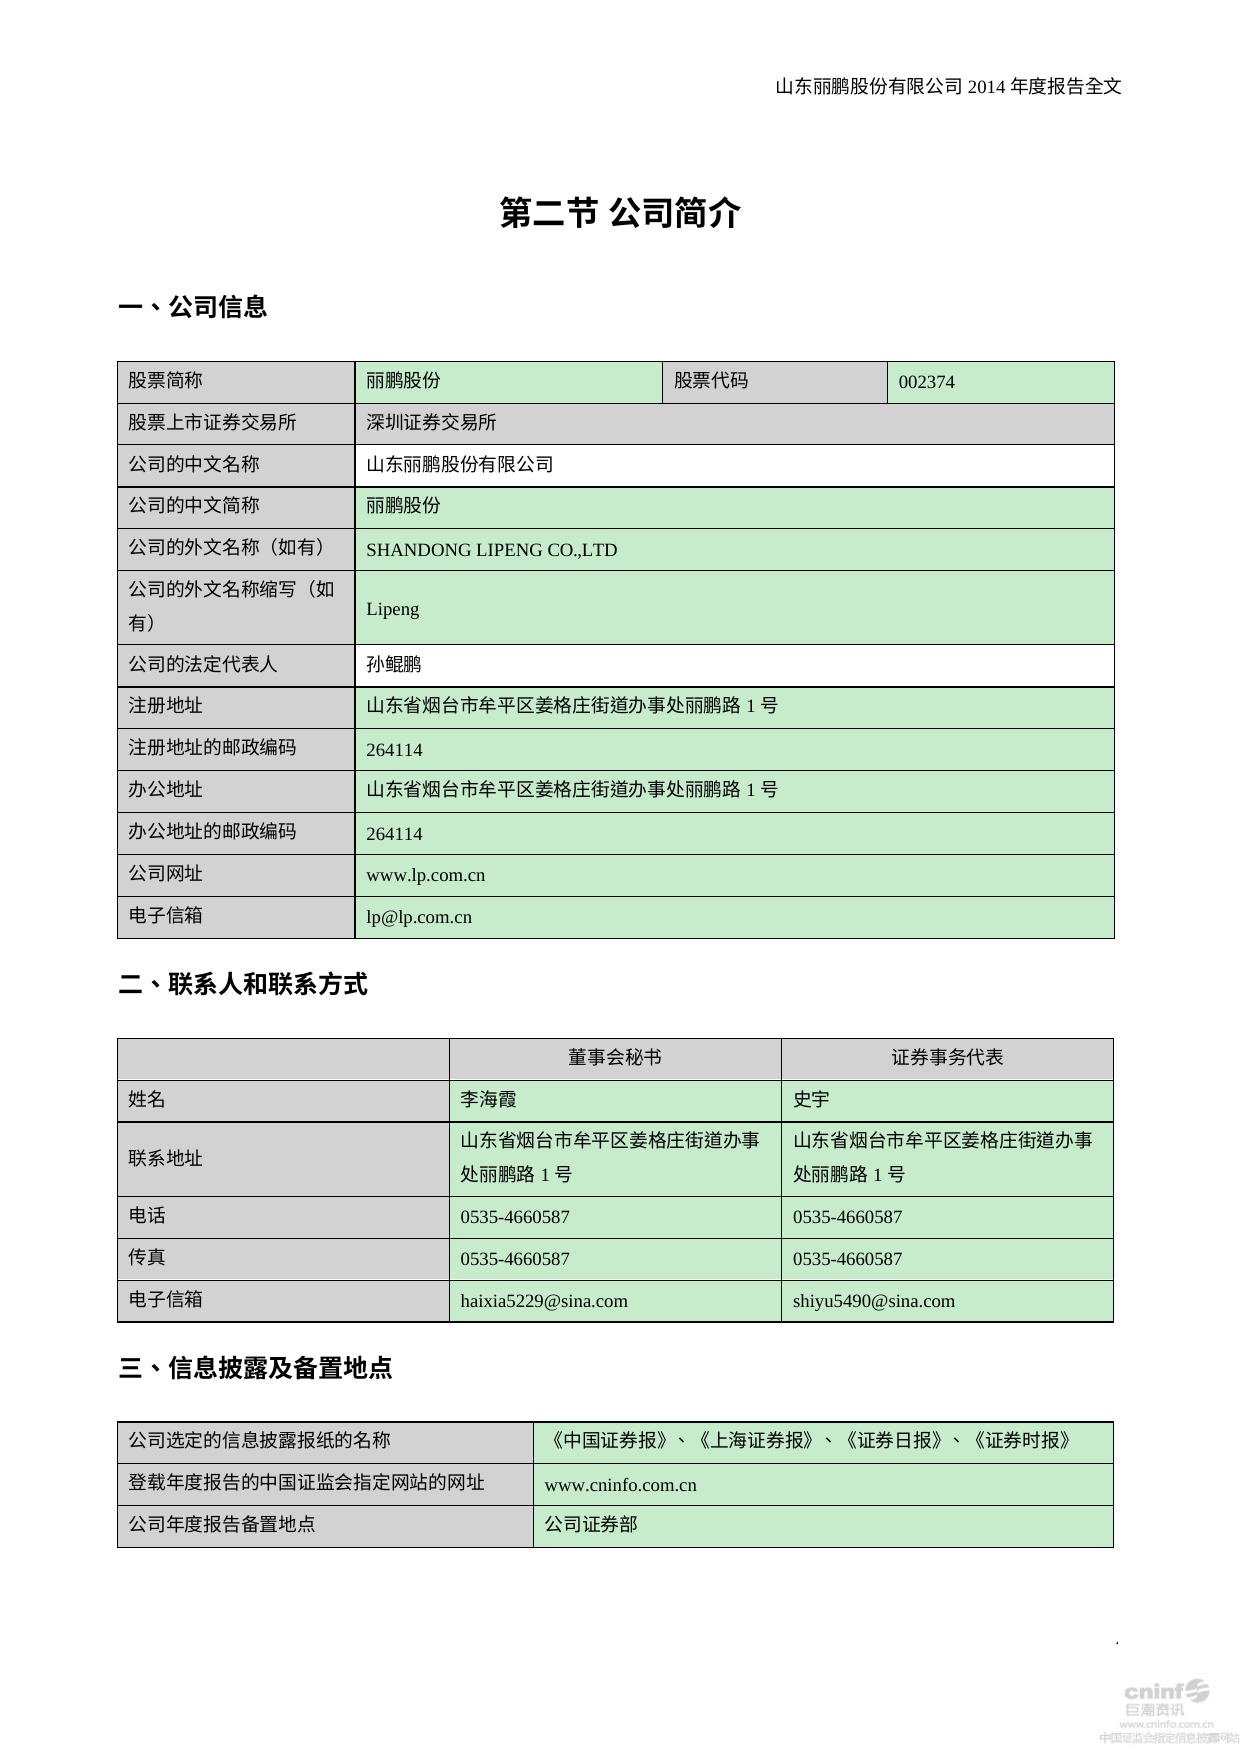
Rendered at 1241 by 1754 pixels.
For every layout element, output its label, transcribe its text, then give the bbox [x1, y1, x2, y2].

table_cell 公司的中文简称 [118, 488, 354, 528]
table_cell 注册地址 [118, 688, 354, 728]
table_header [118, 1039, 449, 1079]
subtitle 一、公司信息 [118, 290, 1145, 324]
table_cell 公司的法定代表人 [118, 645, 354, 686]
subtitle 二、联系人和联系方式 [118, 967, 1145, 1001]
table_cell 姓名 [118, 1081, 449, 1121]
table_cell 登载年度报告的中国证监会指定网站的网址 [118, 1464, 533, 1505]
table_header 股票简称 [118, 362, 354, 403]
table_cell 办公地址的邮政编码 [118, 813, 354, 854]
table_cell 孙鲲鹏 [356, 645, 1114, 686]
table_cell 0535-4660587 [450, 1197, 781, 1238]
table_cell 公司年度报告备置地点 [118, 1506, 533, 1547]
table_cell 传真 [118, 1239, 449, 1279]
table_cell 山东丽鹏股份有限公司 [356, 445, 1114, 486]
table_cell 264114 [356, 729, 1114, 770]
table_cell Lipeng [356, 571, 1114, 644]
table_header 《中国证券报》、《上海证券报》、《证券日报》、《证券时报》 [534, 1423, 1113, 1463]
table_cell www.cninfo.com.cn [534, 1464, 1113, 1505]
table_cell 深圳证券交易所 [356, 404, 1114, 444]
table_cell 注册地址的邮政编码 [118, 729, 354, 770]
table_cell 公司的外文名称（如有） [118, 529, 354, 570]
subtitle 第二节 公司简介 [116, 189, 1124, 235]
table_cell 0535-4660587 [450, 1239, 781, 1279]
subtitle 三、信息披露及备置地点 [118, 1351, 1145, 1385]
table_cell 公司证券部 [534, 1506, 1113, 1547]
table_cell 史宇 [782, 1081, 1113, 1121]
table_cell 电子信箱 [118, 1281, 449, 1321]
table_cell lp@lp.com.cn [356, 897, 1114, 938]
table_cell 公司的外文名称缩写（如 有） [118, 571, 354, 644]
table_cell 264114 [356, 813, 1114, 854]
table_cell 股票上市证券交易所 [118, 404, 354, 444]
table_header 丽鹏股份 [356, 362, 662, 403]
table_cell 电子信箱 [118, 897, 354, 938]
table_cell 山东省烟台市牟平区姜格庄街道办事处丽鹏路 1 号 [356, 771, 1114, 812]
table_cell SHANDONG LIPENG CO.,LTD [356, 529, 1114, 570]
table_cell 丽鹏股份 [356, 488, 1114, 528]
table_header 董事会秘书 [450, 1039, 781, 1079]
table_cell 0535-4660587 [782, 1239, 1113, 1279]
table_cell 办公地址 [118, 771, 354, 812]
table_cell 电话 [118, 1197, 449, 1238]
table_header 002374 [888, 362, 1114, 403]
table_cell 公司网址 [118, 855, 354, 896]
table_header 公司选定的信息披露报纸的名称 [118, 1423, 533, 1463]
table_cell 联系地址 [118, 1123, 449, 1196]
table_cell shiyu5490@sina.com [782, 1281, 1113, 1321]
table_cell 山东省烟台市牟平区姜格庄街道办事 处丽鹏路 1 号 [450, 1123, 781, 1196]
table_header 股票代码 [663, 362, 887, 403]
picture [1099, 1673, 1241, 1754]
table_cell 山东省烟台市牟平区姜格庄街道办事处丽鹏路 1 号 [356, 688, 1114, 728]
table_cell 山东省烟台市牟平区姜格庄街道办事 处丽鹏路 1 号 [782, 1123, 1113, 1196]
table_cell 李海霞 [450, 1081, 781, 1121]
table_header 证券事务代表 [782, 1039, 1113, 1079]
table_cell www.lp.com.cn [356, 855, 1114, 896]
table_cell haixia5229@sina.com [450, 1281, 781, 1321]
table_cell 0535-4660587 [782, 1197, 1113, 1238]
table_cell 公司的中文名称 [118, 445, 354, 486]
